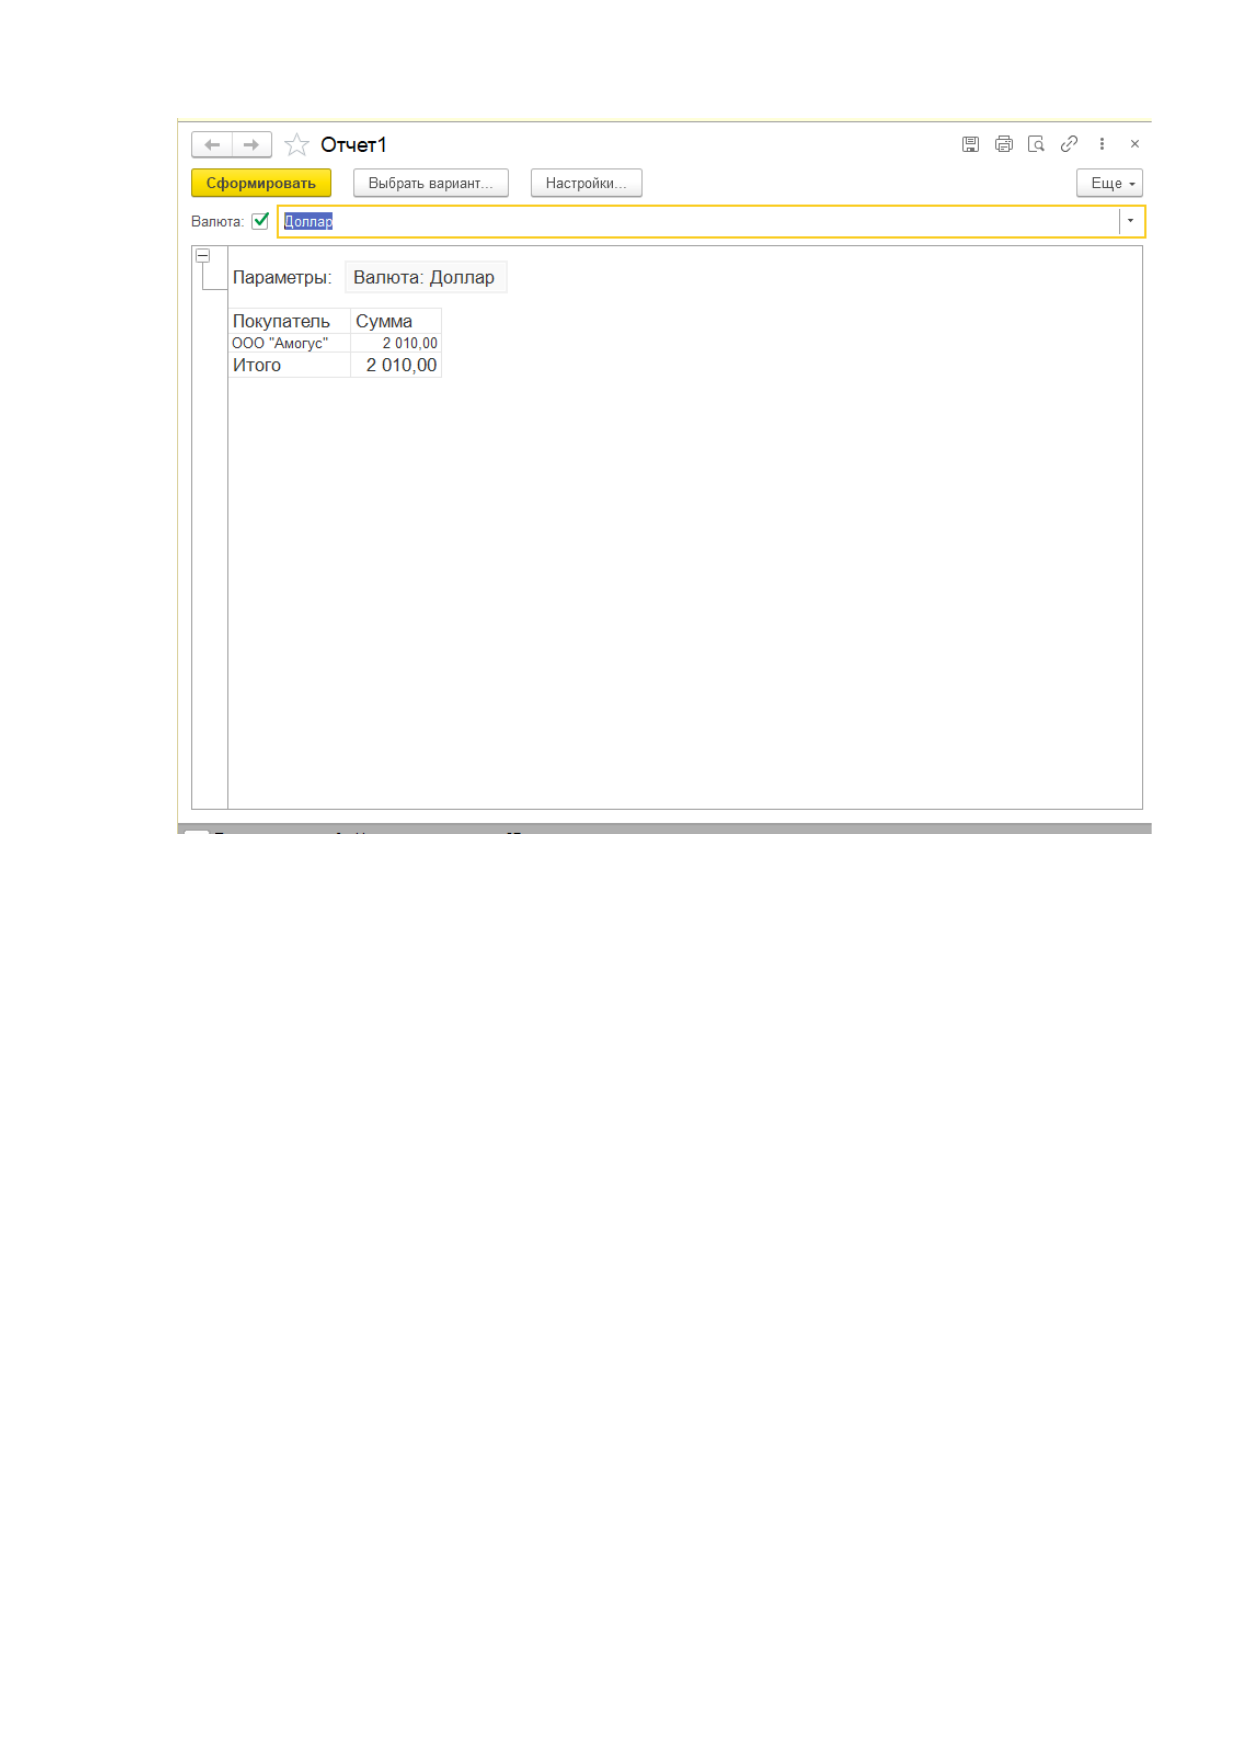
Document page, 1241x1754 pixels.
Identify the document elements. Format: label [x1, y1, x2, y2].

picture [177, 118, 1152, 834]
